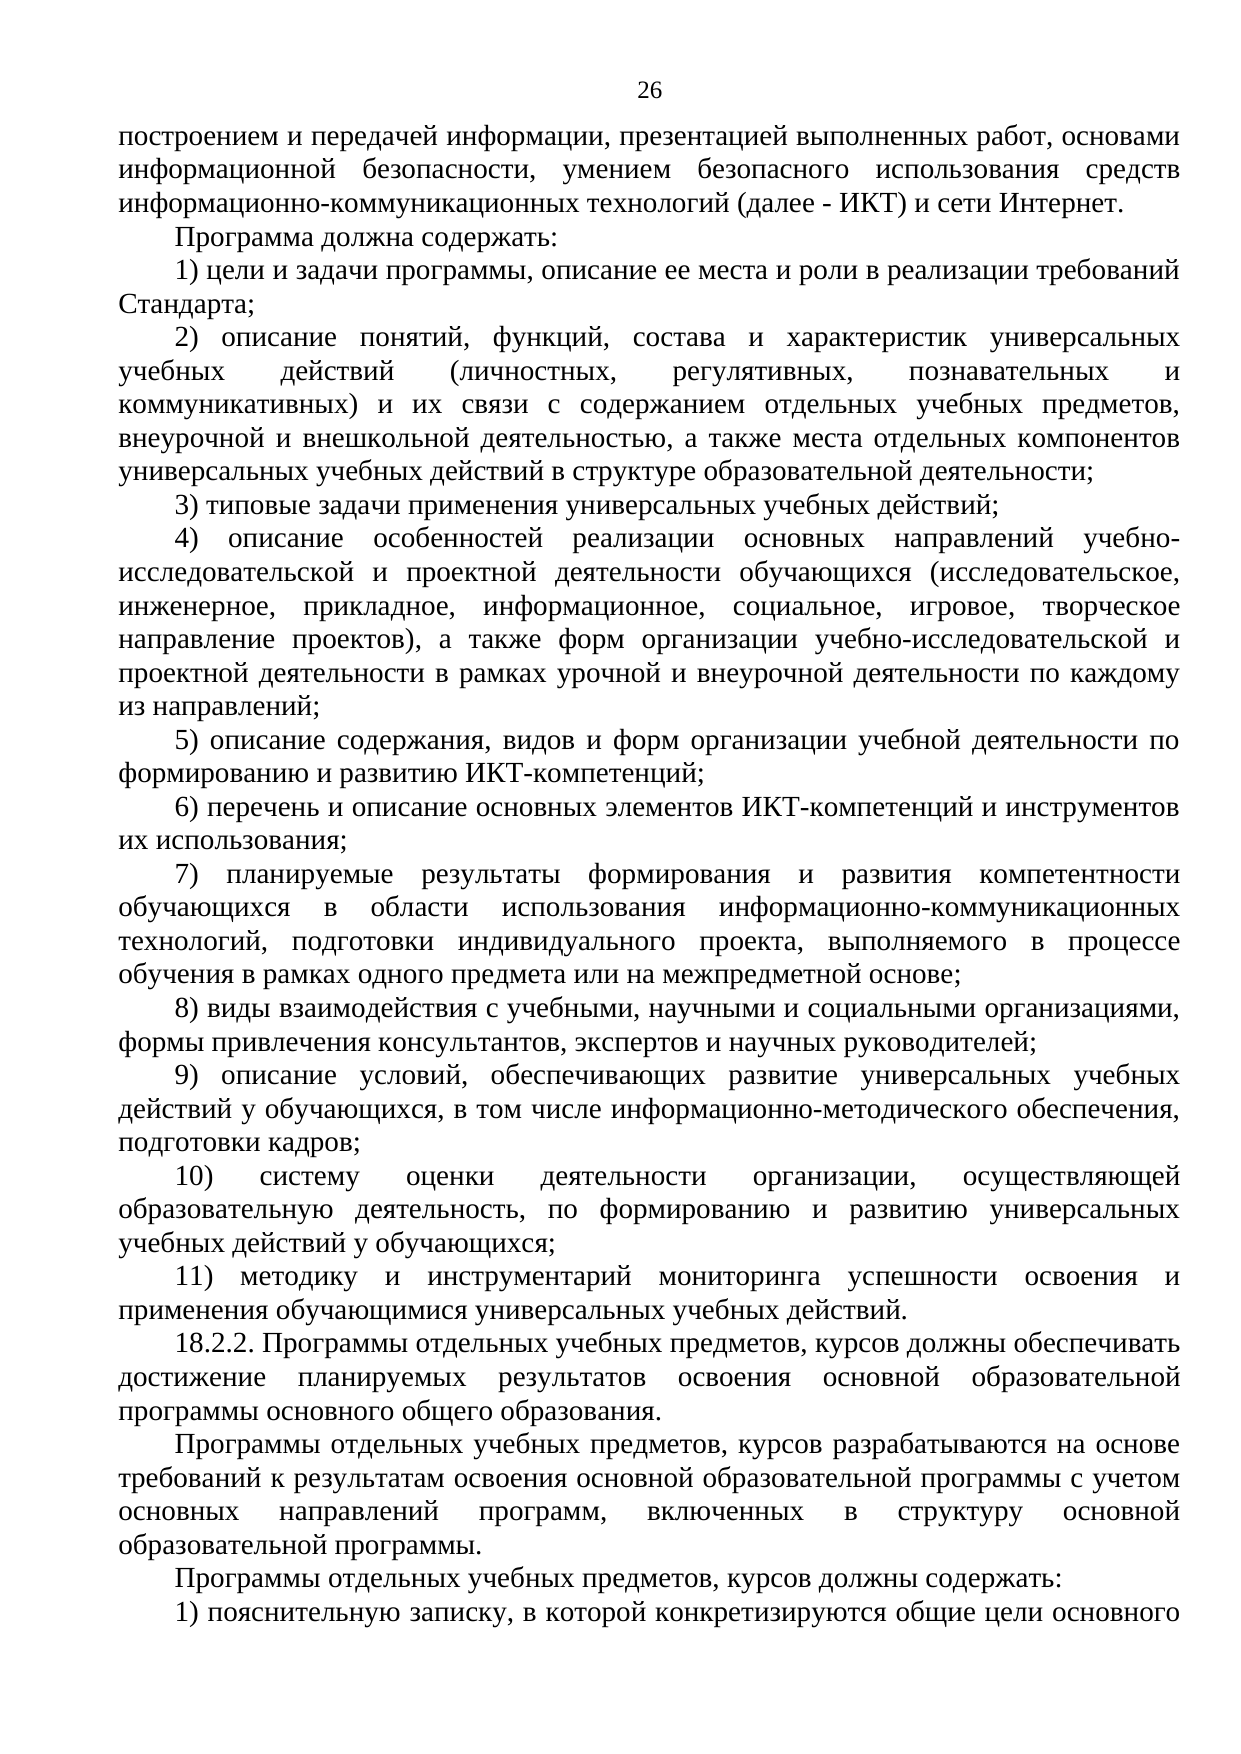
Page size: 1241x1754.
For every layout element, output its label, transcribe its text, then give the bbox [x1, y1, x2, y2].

text 1) цели и задачи программы, описание ее места и роли в реализации требований Стандарта; [118, 252, 1181, 319]
text 2) описание понятий, функций, состава и характеристик универсальных учебных действий (личностных, регулятивных, познавательных и коммуникативных) и их связи с содержанием отдельных учебных предметов, внеурочной и внешкольной деятельностью, а также места отдельных компонентов универсальных учебных действий в структуре образовательной деятельности; [118, 319, 1181, 487]
text 5) описание содержания, видов и форм организации учебной деятельности по формированию и развитию ИКТ-компетенций; [118, 722, 1181, 789]
text 6) перечень и описание основных элементов ИКТ-компетенций и инструментов их использования; [118, 789, 1181, 856]
text 10) систему оценки деятельности организации, осуществляющей образовательную деятельность, по формированию и развитию универсальных учебных действий у обучающихся; [118, 1158, 1181, 1258]
text 8) виды взаимодействия с учебными, научными и социальными организациями, формы привлечения консультантов, экспертов и научных руководителей; [118, 990, 1181, 1057]
text 11) методику и инструментарий мониторинга успешности освоения и применения обучающимися универсальных учебных действий. [118, 1258, 1181, 1326]
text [118, 118, 1181, 219]
text 4) описание особенностей реализации основных направлений учебно-исследовательской и проектной деятельности обучающихся (исследовательское, инженерное, прикладное, информационное, социальное, игровое, творческое направление проектов), а также форм организации учебно-исследовательской и проектной деятельности в рамках урочной и внеурочной деятельности по каждому из направлений; [118, 521, 1181, 722]
text 7) планируемые результаты формирования и развития компетентности обучающихся в области использования информационно-коммуникационных технологий, подготовки индивидуального проекта, выполняемого в процессе обучения в рамках одного предмета или на межпредметной основе; [118, 856, 1181, 990]
text 9) описание условий, обеспечивающих развитие универсальных учебных действий у обучающихся, в том числе информационно-методического обеспечения, подготовки кадров; [118, 1057, 1181, 1158]
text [118, 1594, 1181, 1627]
text 3) типовые задачи применения универсальных учебных действий; [118, 487, 1181, 521]
text 18.2.2. Программы отдельных учебных предметов, курсов должны обеспечивать достижение планируемых результатов освоения основной образовательной программы основного общего образования. [118, 1326, 1181, 1426]
text Программы отдельных учебных предметов, курсов должны содержать: [118, 1560, 1181, 1594]
text Программа должна содержать: [118, 219, 1181, 252]
text Программы отдельных учебных предметов, курсов разрабатываются на основе требований к результатам освоения основной образовательной программы с учетом основных направлений программ, включенных в структуру основной образовательной программы. [118, 1426, 1181, 1560]
